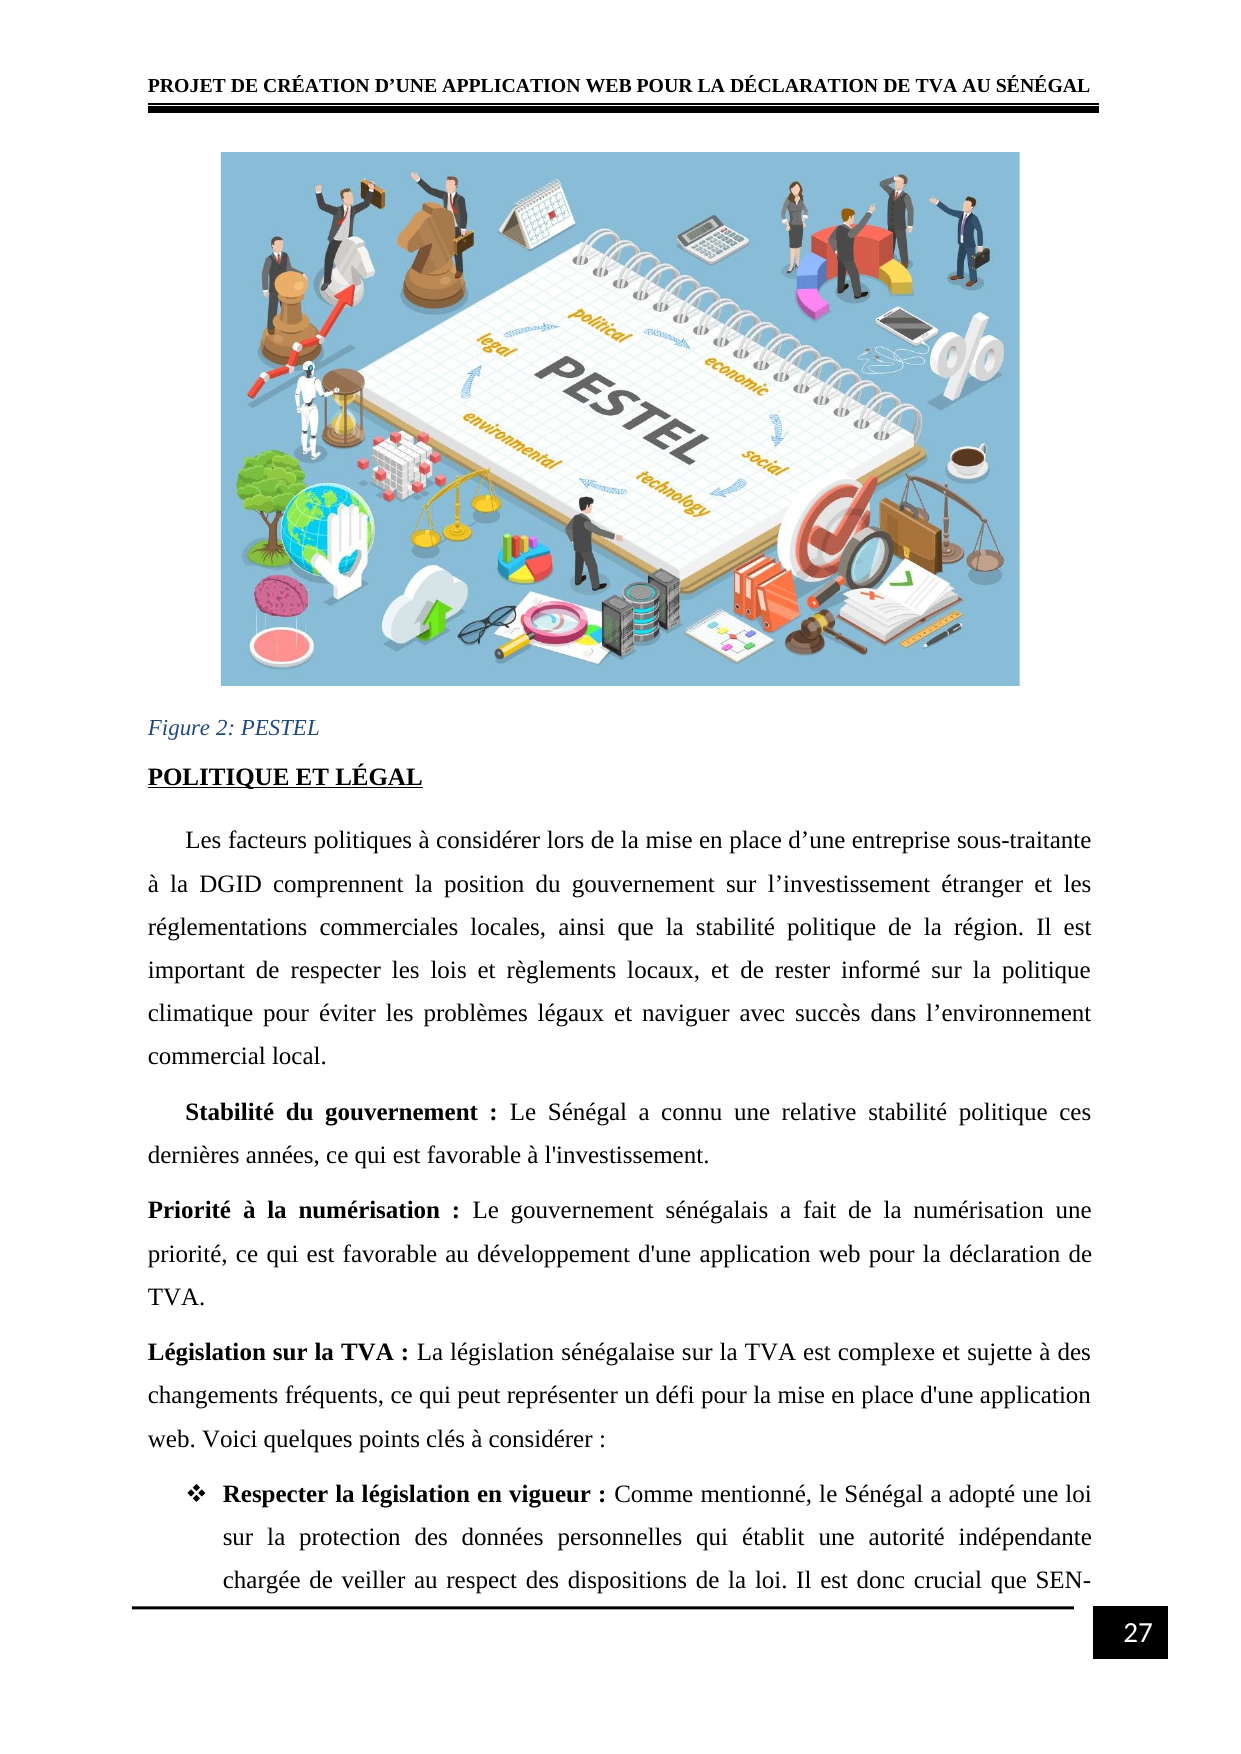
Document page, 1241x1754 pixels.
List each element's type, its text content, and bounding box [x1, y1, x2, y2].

text Stabilité du gouvernement : Le Sénégal a connu une relative stabilité politique ces dernières années, ce qui est favorable à l'investissement. [148, 1097, 1093, 1169]
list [185, 1479, 1093, 1594]
text POLITIQUE ET LÉGAL [148, 762, 1093, 790]
picture [220, 152, 1020, 686]
text Les facteurs politiques à considérer lors de la mise en place d’une entreprise sous-traitante à la DGID comprennent la position du gouvernement sur l’investissement étranger et les réglementations commerciales locales, ainsi que la stabilité politique de la région. Il est important de respecter les lois et règlements locaux, et de rester informé sur la politique climatique pour éviter les problèmes légaux et naviguer avec succès dans l’environnement commercial local. [148, 826, 1093, 1070]
text Priorité à la numérisation : Le gouvernement sénégalais a fait de la numérisation une priorité, ce qui est favorable au développement d'une application web pour la déclaration de TVA. [148, 1196, 1093, 1311]
text Législation sur la TVA : La législation sénégalaise sur la TVA est complexe et sujette à des changements fréquents, ce qui peut représenter un défi pour la mise en place d'une application web. Voici quelques points clés à considérer : [148, 1337, 1093, 1452]
text Figure 2: PESTEL [148, 714, 1093, 741]
